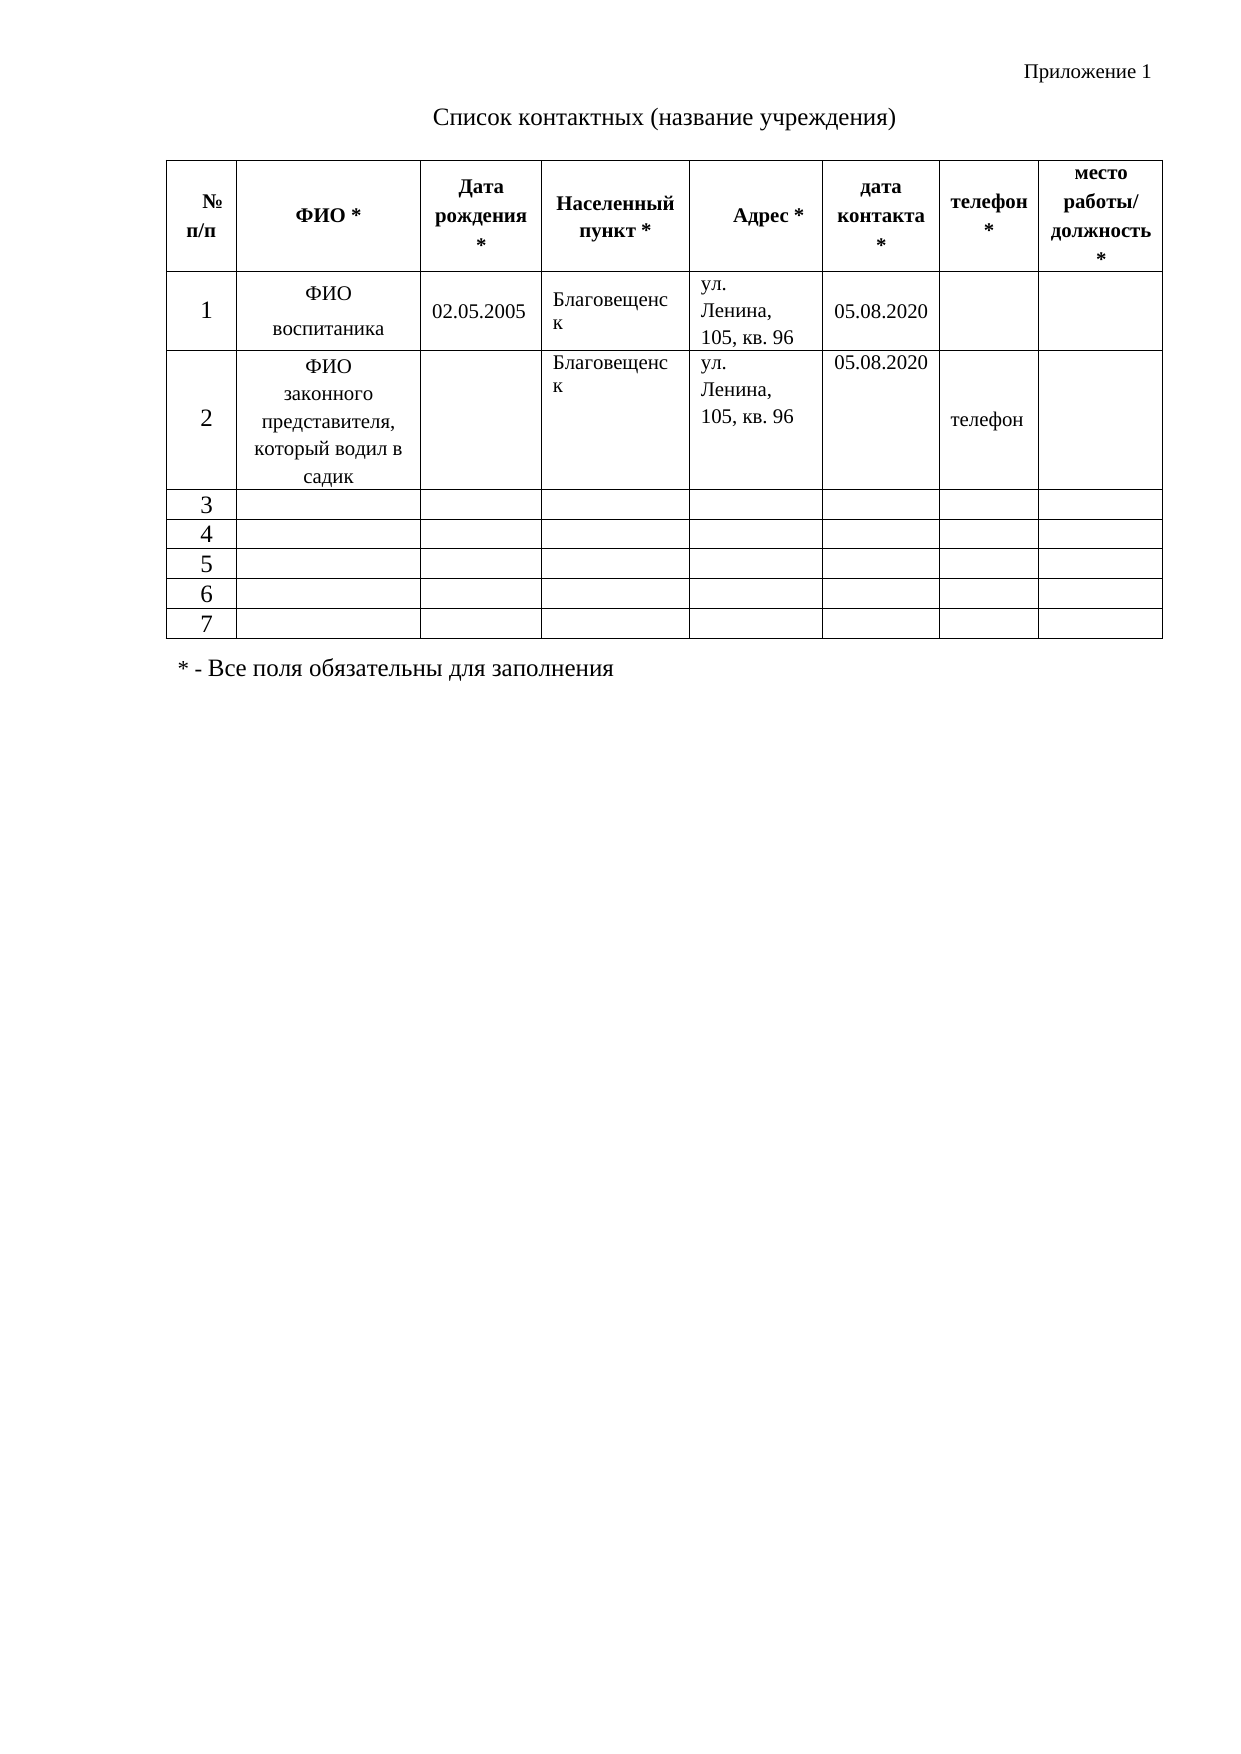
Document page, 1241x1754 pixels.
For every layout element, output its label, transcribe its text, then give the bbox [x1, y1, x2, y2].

table_cell [823, 609, 939, 638]
table_cell 5 [167, 549, 236, 578]
table_cell 3 [167, 490, 236, 518]
table_cell [823, 549, 939, 578]
table_cell 05.08.2020 [823, 272, 939, 350]
table_cell [690, 549, 822, 578]
table_cell [823, 490, 939, 518]
table_cell [421, 549, 541, 578]
table_cell [1039, 490, 1162, 518]
table_cell [1039, 272, 1162, 350]
table_cell [421, 609, 541, 638]
table_cell [542, 579, 689, 608]
table_cell 1 [167, 272, 236, 350]
table_cell [237, 520, 420, 548]
table_header телефон * [940, 161, 1038, 271]
table_cell [421, 579, 541, 608]
table_cell [237, 490, 420, 518]
table_cell [1039, 579, 1162, 608]
table_cell [940, 490, 1038, 518]
text Список контактных (название учреждения) [177, 102, 1152, 131]
table_cell [542, 520, 689, 548]
table_cell ФИО воспитаника [237, 272, 420, 350]
table_cell телефон [940, 351, 1038, 489]
table_cell [940, 272, 1038, 350]
text * - Все поля обязательны для заполнения [177, 658, 1152, 681]
table_header Дата рождения * [421, 161, 541, 271]
table_cell [1039, 549, 1162, 578]
table_cell [1039, 520, 1162, 548]
table_cell [940, 579, 1038, 608]
table_cell 4 [167, 520, 236, 548]
table_cell [1039, 609, 1162, 638]
table_cell 2 [167, 351, 236, 489]
table_cell [940, 609, 1038, 638]
table_cell [690, 520, 822, 548]
table_cell [421, 351, 541, 489]
table_cell [237, 579, 420, 608]
table_cell ул. Ленина, 105, кв. 96 [690, 272, 822, 350]
table_header дата контакта * [823, 161, 939, 271]
table_cell 05.08.2020 [823, 351, 939, 489]
table_cell ул. Ленина, 105, кв. 96 [690, 351, 822, 489]
table_cell [542, 549, 689, 578]
table_header ФИО * [237, 161, 420, 271]
table_header Населенный пункт * [542, 161, 689, 271]
table_cell [421, 490, 541, 518]
table_cell [542, 490, 689, 518]
table_cell [237, 549, 420, 578]
table_cell [823, 520, 939, 548]
table_cell Благовещенск [542, 351, 689, 489]
table_cell Благовещенск [542, 272, 689, 350]
table_header место работы/ должность * [1039, 161, 1162, 271]
table_cell 02.05.2005 [421, 272, 541, 350]
table_cell [690, 579, 822, 608]
table_cell 6 [167, 579, 236, 608]
table_header Адрес * [690, 161, 822, 271]
table_cell [940, 549, 1038, 578]
table_cell [690, 609, 822, 638]
table_cell [823, 579, 939, 608]
table_cell [542, 609, 689, 638]
table_cell 7 [167, 609, 236, 638]
table_cell ФИО законного представителя, который водил в садик [237, 351, 420, 489]
table_cell [1039, 351, 1162, 489]
table_header № п/п [167, 161, 236, 271]
table_cell [421, 520, 541, 548]
table_cell [940, 520, 1038, 548]
table_cell [237, 609, 420, 638]
table_cell [690, 490, 822, 518]
text Приложение 1 [177, 59, 1152, 83]
